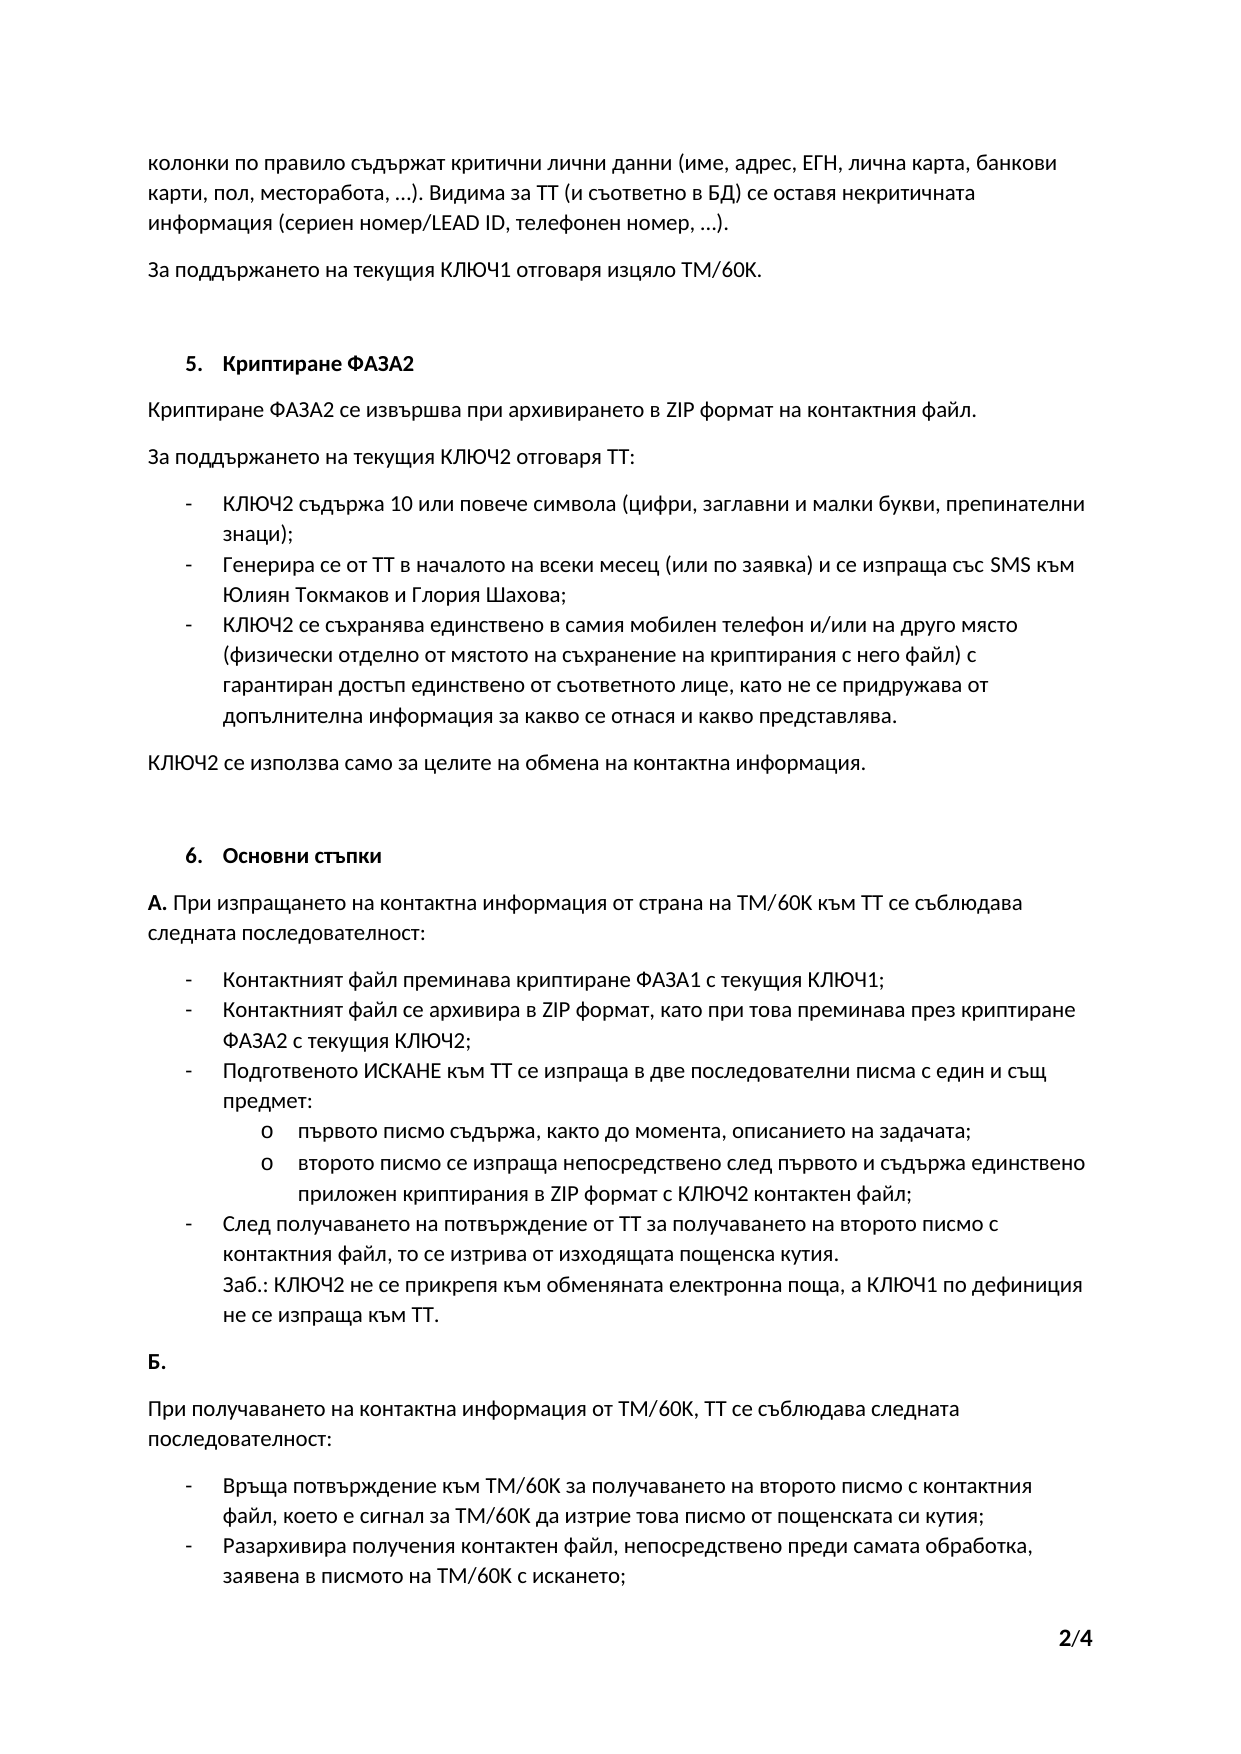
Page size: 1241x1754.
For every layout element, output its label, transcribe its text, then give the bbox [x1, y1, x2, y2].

text КЛЮЧ2 се използва само за целите на обмена на контактна информация. [148, 748, 1093, 776]
list Подготвеното ИСКАНЕ към ТТ се изпраща в две последователни писма с един и същ предмет: [185, 1056, 1093, 1114]
list След получаването на потвърждение от ТТ за получаването на второто писмо с контактния файл, то се изтрива от изходящата пощенска кутия. [185, 1209, 1093, 1268]
list Заб.: КЛЮЧ2 не се прикрепя към обменяната електронна поща, а КЛЮЧ1 по дефиниция не се изпраща към ТТ. [223, 1270, 1093, 1328]
text За поддържането на текущия КЛЮЧ1 отговаря изцяло TM/60K. [148, 255, 1093, 283]
text Б. [148, 1347, 1093, 1375]
list Генерира се от ТТ в началото на всеки месец (или по заявка) и се изпраща със SMS към Юлиян Токмаков и Глория Шахова; [185, 550, 1093, 608]
list КЛЮЧ2 се съхранява единствено в самия мобилен телефон и/или на друго място (физически отделно от мястото на съхранение на криптирания с него файл) с гарантиран достъп единствено от съответното лице, като не се придружава от допълнителна информация за какво се отнася и какво представлява. [185, 610, 1093, 729]
text А. При изпращането на контактна информация от страна на TM/60K към ТТ се съблюдава следната последователност: [148, 888, 1093, 946]
text За поддържането на текущия КЛЮЧ2 отговаря ТТ: [148, 442, 1093, 470]
list КЛЮЧ2 съдържа 10 или повече символа (цифри, заглавни и малки букви, препинателни знаци); [185, 489, 1093, 547]
text Криптиране ФАЗА2 се извършва при архивирането в ZIP формат на контактния файл. [148, 396, 1093, 423]
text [148, 148, 1093, 236]
list Разархивира получения контактен файл, непосредствено преди самата обработка, заявена в писмото на TM/60K с искането; [185, 1531, 1093, 1589]
list Основни стъпки [185, 841, 1093, 869]
list Контактният файл се архивира в ZIP формат, като при това преминава през криптиране ФАЗА2 с текущия КЛЮЧ2; [185, 996, 1093, 1054]
list Контактният файл преминава криптиране ФАЗА1 с текущия КЛЮЧ1; [185, 965, 1093, 993]
list Връща потвърждение към TM/60K за получаването на второто писмо с контактния файл, което е сигнал за TM/60K да изтрие това писмо от пощенската си кутия; [185, 1471, 1093, 1529]
list второто писмо се изпраща непосредствено след първото и съдържа единствено приложен криптирания в ZIP формат с КЛЮЧ2 контактен файл; [260, 1148, 1093, 1207]
list Криптиране ФАЗА2 [185, 349, 1093, 377]
text При получаването на контактна информация от TM/60K, ТТ се съблюдава следната последователност: [148, 1394, 1093, 1452]
list първото писмо съдържа, както до момента, описанието на задачата; [260, 1116, 1093, 1146]
